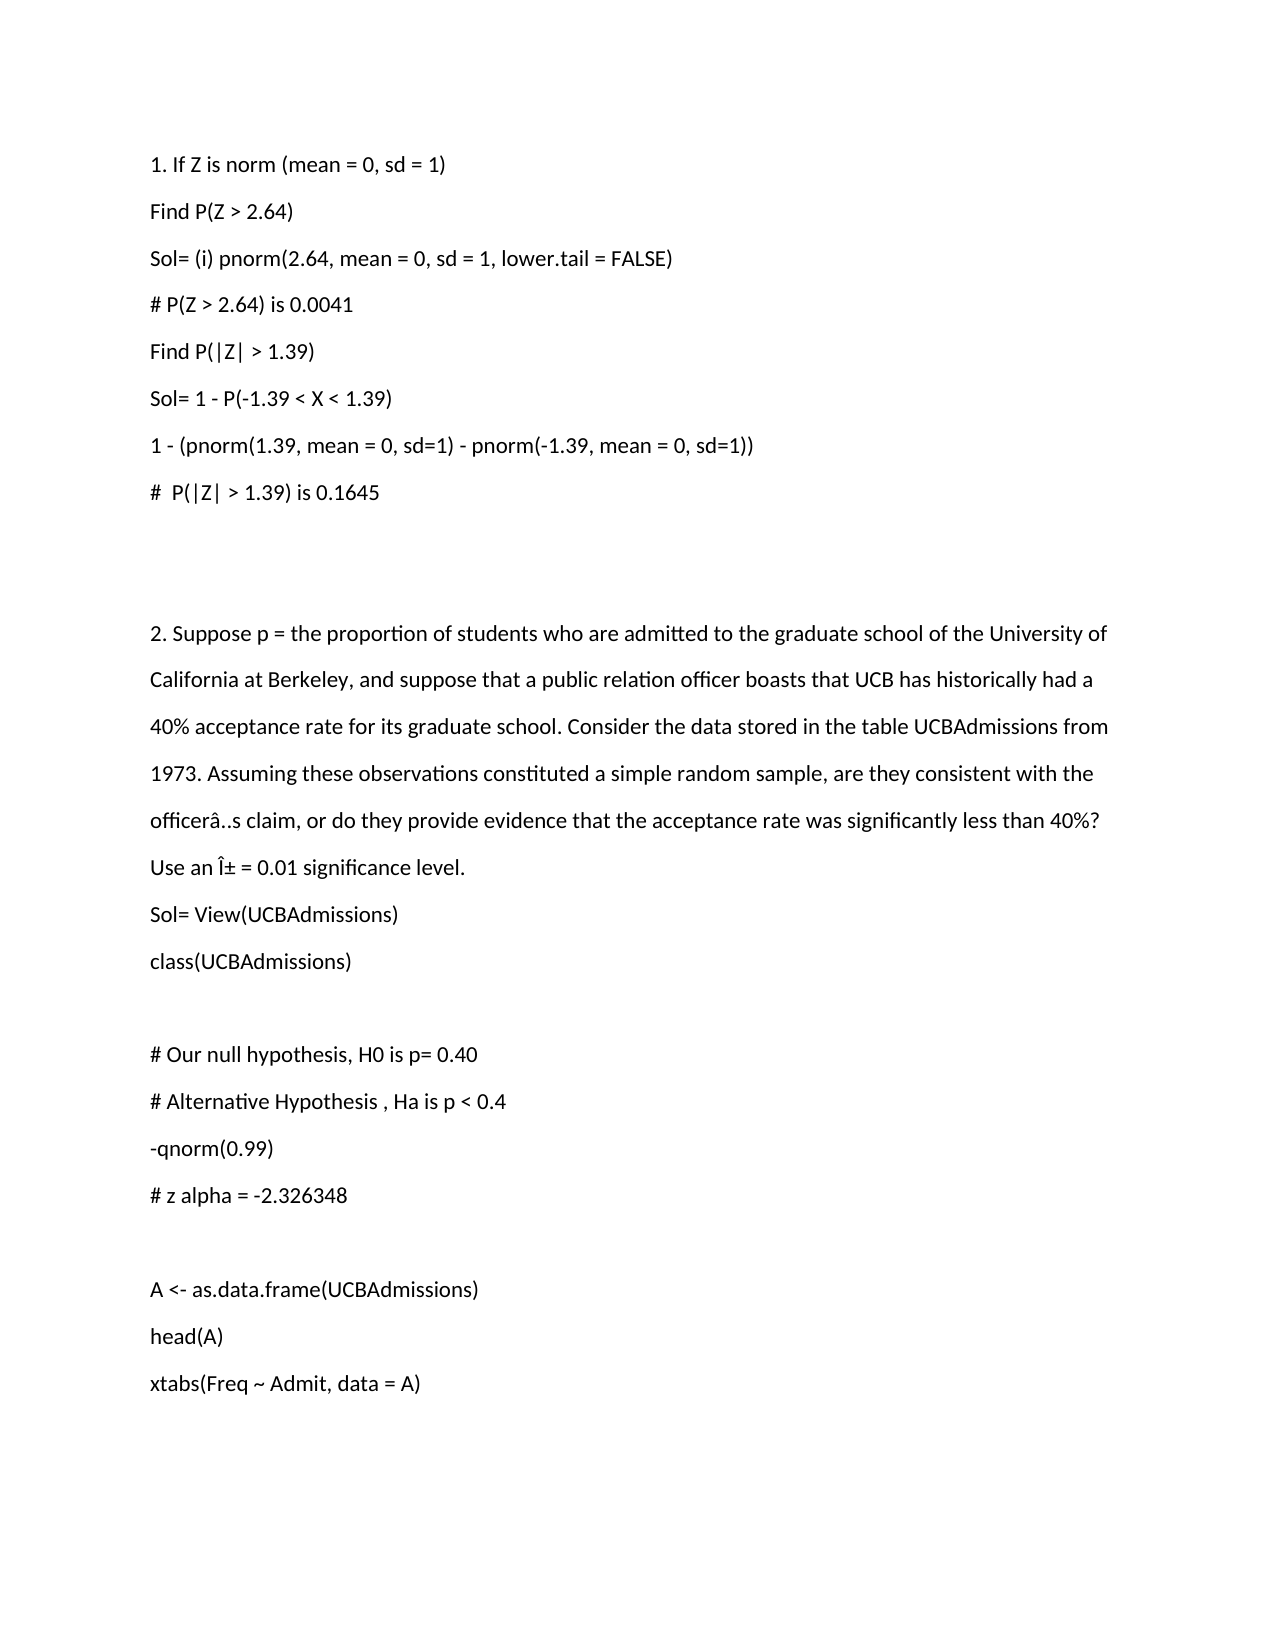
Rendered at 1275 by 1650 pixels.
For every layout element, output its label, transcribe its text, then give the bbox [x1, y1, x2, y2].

text xtabs(Freq ~ Admit, data = A) [150, 1369, 1125, 1397]
text Sol= 1 - P(-1.39 < X < 1.39) [150, 384, 1125, 412]
text # Our null hypothesis, H0 is p= 0.40 [150, 1041, 1125, 1069]
text Use an Î± = 0.01 significance level. [150, 853, 1125, 881]
text class(UCBAdmissions) [150, 947, 1125, 975]
text # Alternative Hypothesis , Ha is p < 0.4 [150, 1087, 1125, 1116]
text -qnorm(0.99) [150, 1134, 1125, 1162]
text officerâ..s claim, or do they provide evidence that the acceptance rate was significantly less than 40%? [150, 806, 1125, 834]
text # P(Z > 2.64) is 0.0041 [150, 291, 1125, 319]
text California at Berkeley, and suppose that a public relation officer boasts that UCB has historically had a [150, 666, 1125, 694]
text 40% acceptance rate for its graduate school. Consider the data stored in the table UCBAdmissions from [150, 712, 1125, 741]
text Sol= (i) pnorm(2.64, mean = 0, sd = 1, lower.tail = FALSE) [150, 244, 1125, 272]
text A <- as.data.frame(UCBAdmissions) [150, 1275, 1125, 1303]
text head(A) [150, 1322, 1125, 1350]
text 1. If Z is norm (mean = 0, sd = 1) [150, 150, 1125, 178]
text # P(|Z| > 1.39) is 0.1645 [150, 478, 1125, 506]
text 1973. Assuming these observations constituted a simple random sample, are they consistent with the [150, 759, 1125, 787]
text Find P(|Z| > 1.39) [150, 337, 1125, 366]
text Find P(Z > 2.64) [150, 197, 1125, 225]
text 2. Suppose p = the proportion of students who are admitted to the graduate school of the University of [150, 619, 1125, 647]
text 1 - (pnorm(1.39, mean = 0, sd=1) - pnorm(-1.39, mean = 0, sd=1)) [150, 431, 1125, 459]
text # z alpha = -2.326348 [150, 1181, 1125, 1209]
text Sol= View(UCBAdmissions) [150, 900, 1125, 928]
